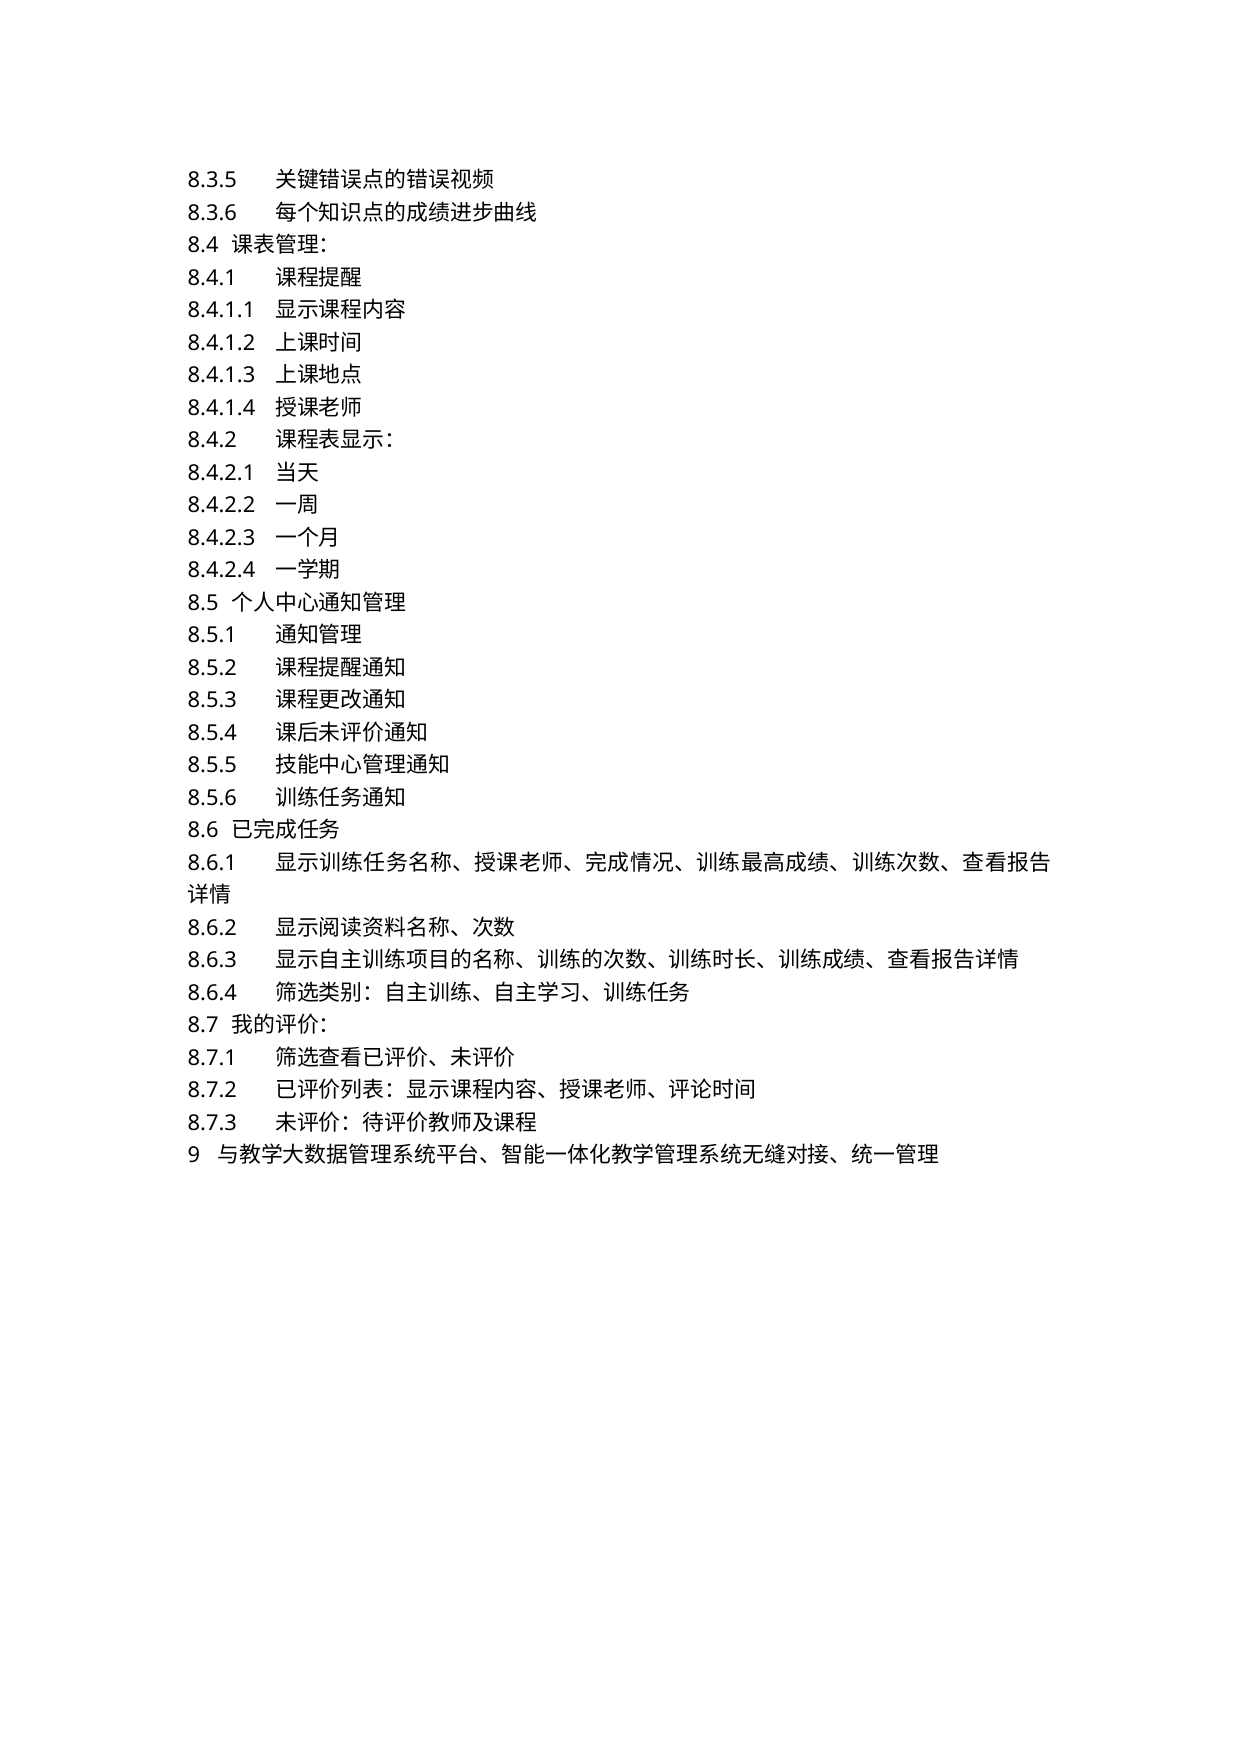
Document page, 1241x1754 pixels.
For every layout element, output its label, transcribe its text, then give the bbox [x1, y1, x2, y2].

text 8.5.1 通知管理 [187, 617, 1053, 649]
text 8.6.4 筛选类别：自主训练、自主学习、训练任务 [187, 974, 1053, 1007]
text 8.5 个人中心通知管理 [187, 584, 1053, 617]
text 8.4.1.2 上课时间 [187, 324, 1053, 357]
text 8.4.1.1 显示课程内容 [187, 292, 1053, 324]
text 8.4.2 课程表显示： [187, 422, 1053, 454]
text 8.3.5 关键错误点的错误视频 [187, 162, 1053, 194]
text 8.7 我的评价： [187, 1007, 1053, 1039]
text 8.5.4 课后未评价通知 [187, 714, 1053, 747]
text 8.4.1 课程提醒 [187, 259, 1053, 292]
text 8.7.1 筛选查看已评价、未评价 [187, 1039, 1053, 1072]
text 8.6.1 显示训练任务名称、授课老师、完成情况、训练最高成绩、训练次数、查看报告详情 [187, 844, 1053, 909]
text 8.4.1.4 授课老师 [187, 389, 1053, 422]
text 8.4.2.1 当天 [187, 454, 1053, 487]
text 8.4.2.4 一学期 [187, 552, 1053, 584]
text 8.4 课表管理： [187, 227, 1053, 259]
text 9 与教学大数据管理系统平台、智能一体化教学管理系统无缝对接、统一管理 [187, 1137, 1053, 1169]
text 8.5.5 技能中心管理通知 [187, 747, 1053, 779]
text 8.3.6 每个知识点的成绩进步曲线 [187, 194, 1053, 227]
text 8.4.1.3 上课地点 [187, 357, 1053, 389]
text 8.6.2 显示阅读资料名称、次数 [187, 909, 1053, 942]
text 8.5.3 课程更改通知 [187, 682, 1053, 714]
text 8.6 已完成任务 [187, 812, 1053, 844]
text 8.4.2.2 一周 [187, 487, 1053, 519]
text 8.5.6 训练任务通知 [187, 779, 1053, 812]
text 8.5.2 课程提醒通知 [187, 649, 1053, 682]
text 8.7.2 已评价列表：显示课程内容、授课老师、评论时间 [187, 1072, 1053, 1104]
text 8.7.3 未评价：待评价教师及课程 [187, 1104, 1053, 1137]
text 8.6.3 显示自主训练项目的名称、训练的次数、训练时长、训练成绩、查看报告详情 [187, 942, 1053, 974]
text 8.4.2.3 一个月 [187, 519, 1053, 552]
